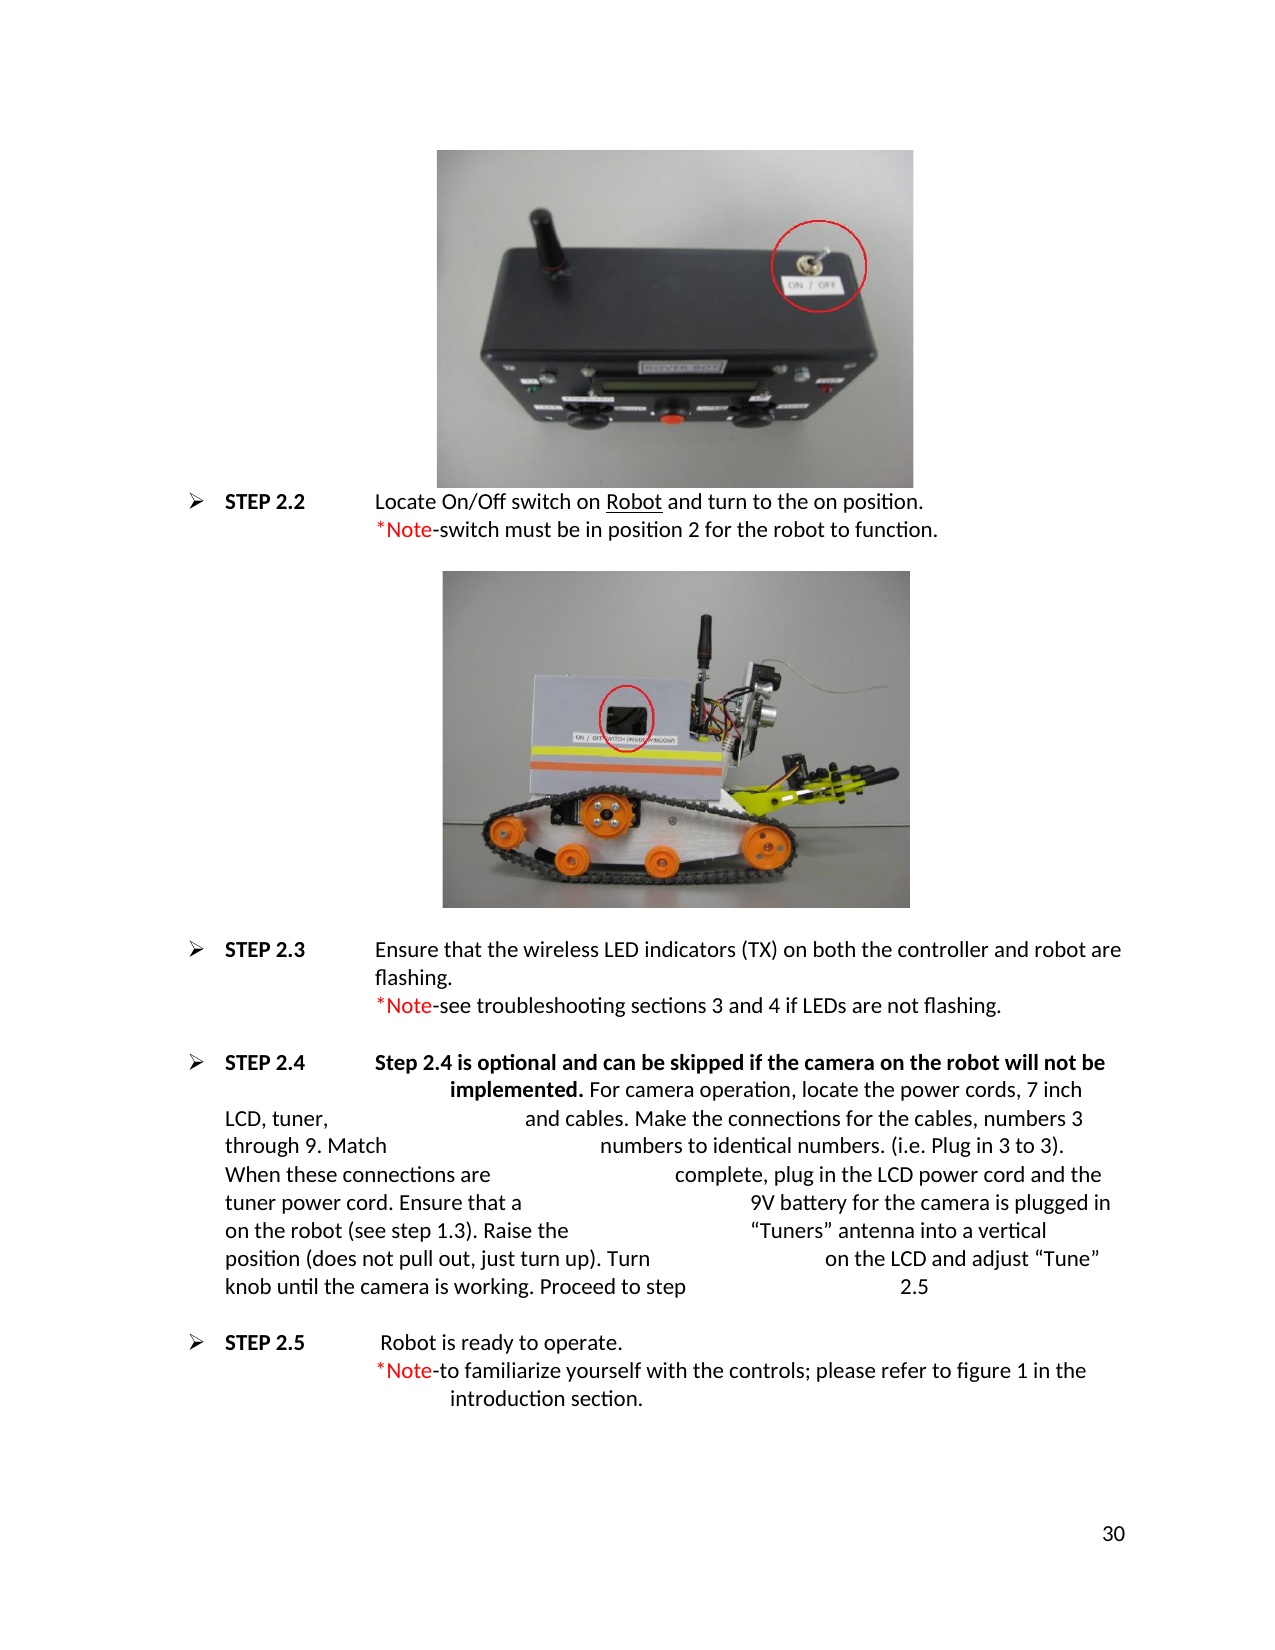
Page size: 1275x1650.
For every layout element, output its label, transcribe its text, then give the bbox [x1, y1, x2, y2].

list STEP 2.4 Step 2.4 is optional and can be skipped if the camera on the robot will not be implemented. For camera operation, locate the power cords, 7 inch LCD, tuner, and cables. Make the connections for the cables, numbers 3 through 9. Match numbers to identical numbers. (i.e. Plug in 3 to 3). When these connections are complete, plug in the LCD power cord and the tuner power cord. Ensure that a 9V battery for the camera is plugged in on the robot (see step 1.3). Raise the “Tuners” antenna into a vertical position (does not pull out, just turn up). Turn on the LCD and adjust “Tune” knob until the camera is working. Proceed to step 2.5 [187, 1048, 1125, 1300]
list STEP 2.5 Robot is ready to operate. [187, 1328, 1125, 1356]
picture [442, 571, 910, 908]
list STEP 2.2 Locate On/Off switch on Robot and turn to the on position. [187, 487, 1125, 516]
text *Note-to familiarize yourself with the controls; please refer to figure 1 in the introduction section. [150, 1356, 1125, 1412]
list STEP 2.3 Ensure that the wireless LED indicators (TX) on both the controller and robot are flashing. [187, 936, 1125, 992]
text *Note-switch must be in position 2 for the robot to function. [150, 516, 1125, 543]
text *Note-see troubleshooting sections 3 and 4 if LEDs are not flashing. [150, 992, 1125, 1019]
picture [436, 150, 914, 488]
